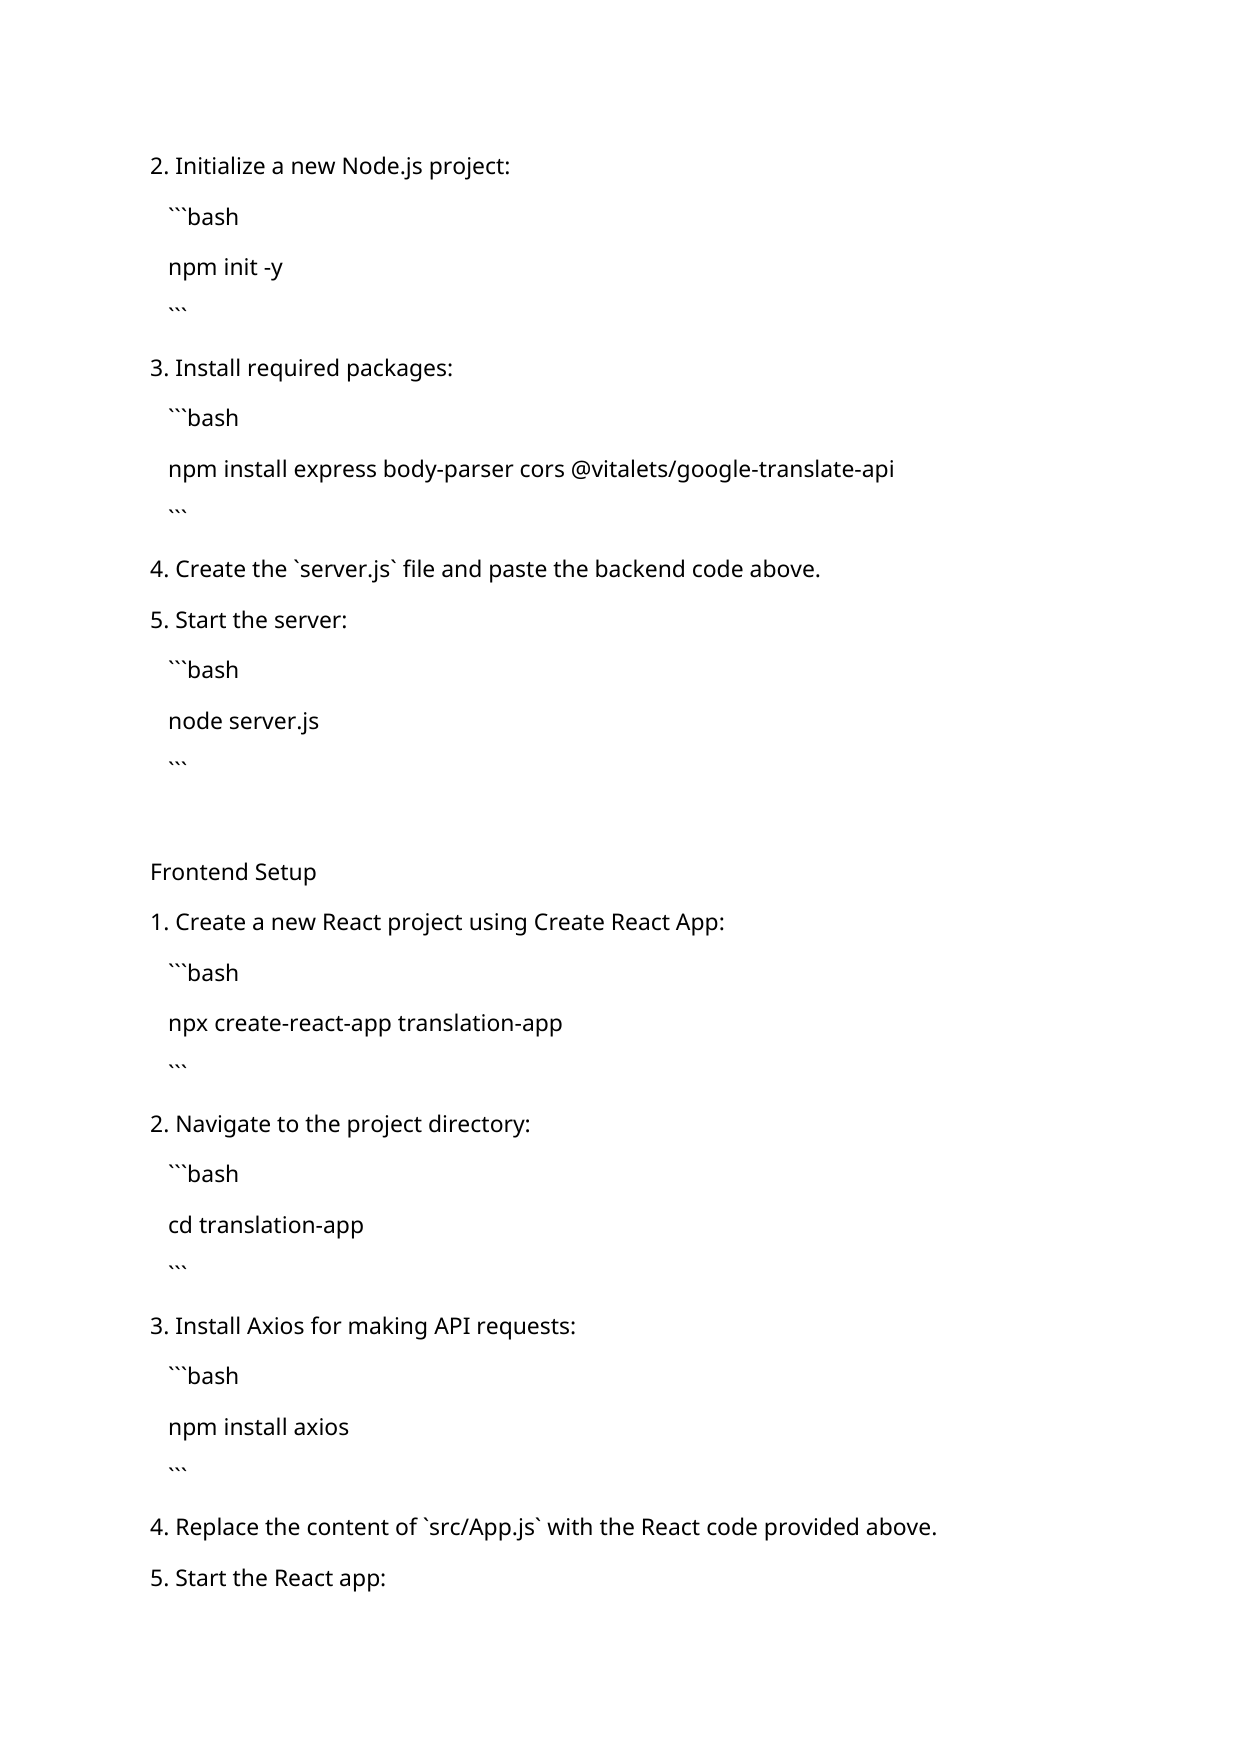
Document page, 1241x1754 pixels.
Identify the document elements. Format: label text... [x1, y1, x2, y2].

text Frontend Setup [150, 856, 1090, 887]
text 3. Install required packages: [150, 352, 1090, 383]
text ``` [150, 1461, 1090, 1492]
text ```bash [150, 1360, 1090, 1391]
text ``` [150, 1259, 1090, 1290]
text ``` [150, 503, 1090, 534]
text ```bash [150, 957, 1090, 988]
text npm init -y [150, 251, 1090, 282]
text ```bash [150, 654, 1090, 685]
text ```bash [150, 1158, 1090, 1189]
text npx create-react-app translation-app [150, 1007, 1090, 1038]
text 4. Create the `server.js` file and paste the backend code above. [150, 553, 1090, 584]
text ``` [150, 1057, 1090, 1089]
text 2. Navigate to the project directory: [150, 1108, 1090, 1139]
text ``` [150, 301, 1090, 332]
text 5. Start the server: [150, 604, 1090, 635]
text node server.js [150, 704, 1090, 736]
text ``` [150, 755, 1090, 786]
text 3. Install Axios for making API requests: [150, 1309, 1090, 1341]
text ```bash [150, 200, 1090, 232]
text ```bash [150, 402, 1090, 433]
text 4. Replace the content of `src/App.js` with the React code provided above. [150, 1511, 1090, 1542]
text 2. Initialize a new Node.js project: [150, 150, 1090, 181]
text npm install express body-parser cors @vitalets/google-translate-api [150, 452, 1090, 484]
text 1. Create a new React project using Create React App: [150, 906, 1090, 937]
text cd translation-app [150, 1209, 1090, 1240]
text npm install axios [150, 1410, 1090, 1442]
text 5. Start the React app: [150, 1562, 1090, 1593]
